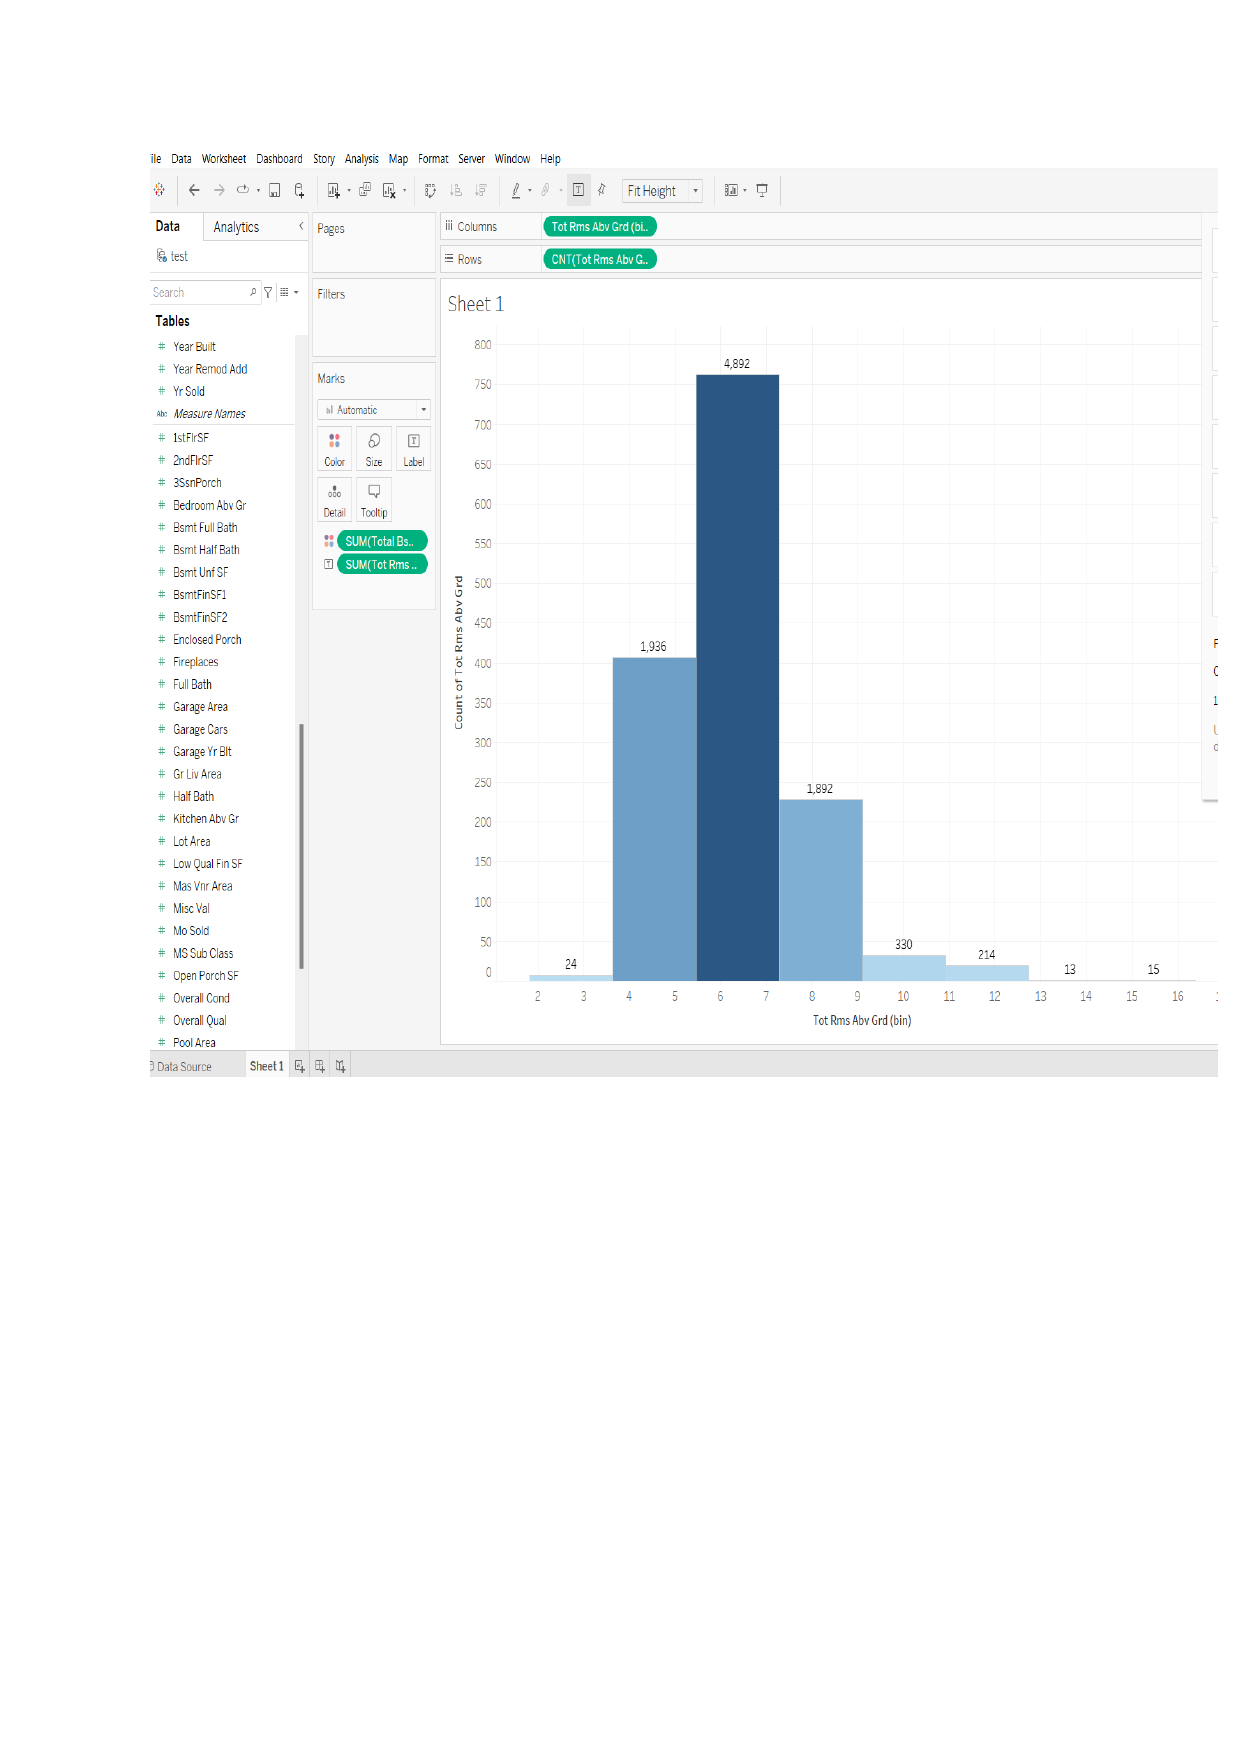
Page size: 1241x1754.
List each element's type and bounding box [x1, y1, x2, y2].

picture [150, 150, 1218, 1077]
